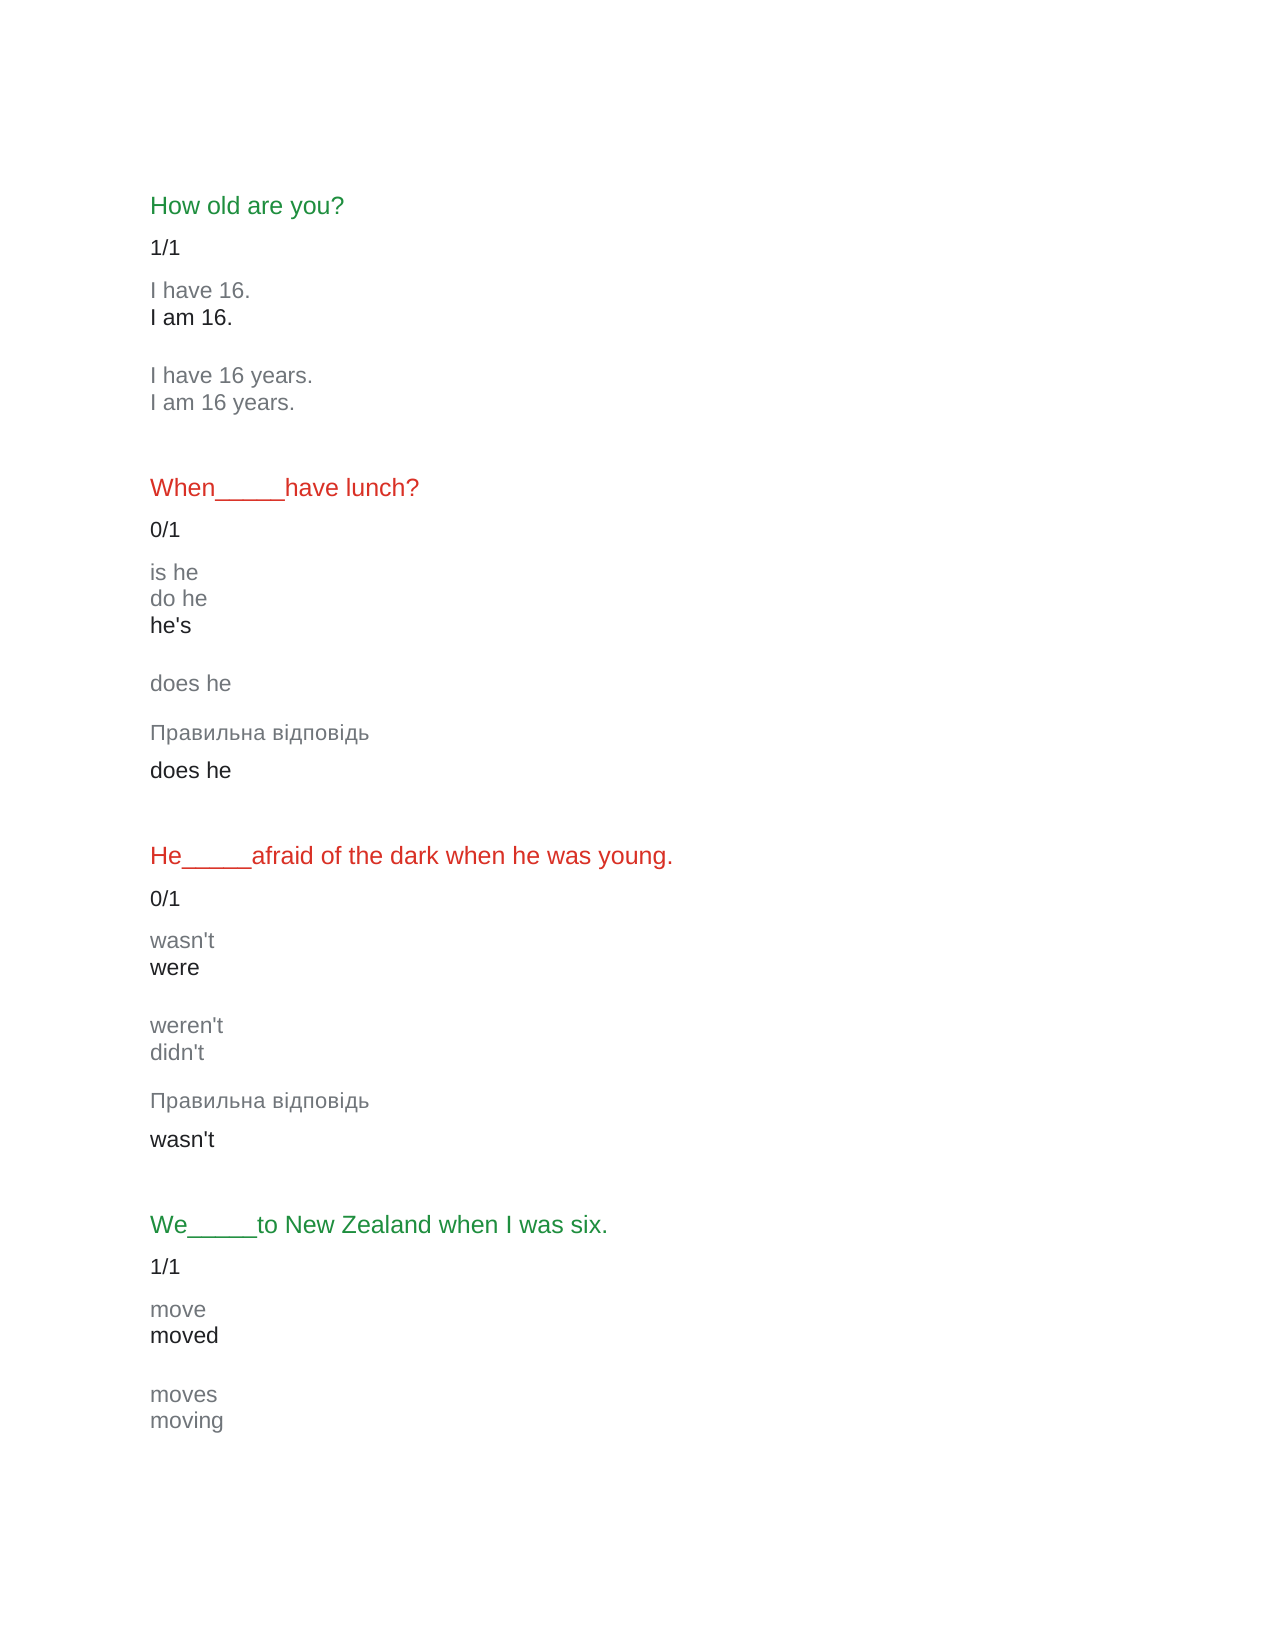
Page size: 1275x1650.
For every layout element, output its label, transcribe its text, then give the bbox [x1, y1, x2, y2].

text 0/1 [150, 870, 1125, 911]
text When_____have lunch? [150, 464, 1125, 502]
text We_____to New Zealand when I was six. [150, 1201, 1125, 1238]
text didn't [150, 1039, 1125, 1065]
text He_____afraid of the dark when he was young. [150, 832, 1125, 870]
text is he [150, 559, 1125, 585]
text does he [150, 757, 1125, 783]
text move [150, 1296, 1125, 1322]
text do he [150, 585, 1125, 612]
text I have 16 years. [150, 362, 1125, 389]
text moving [150, 1407, 1125, 1433]
text 0/1 [150, 502, 1125, 542]
text he's [150, 612, 1125, 638]
text 1/1 [150, 1238, 1125, 1279]
text Правильна відповідь [150, 713, 1125, 744]
text does he [150, 670, 1125, 697]
text were [150, 954, 1125, 980]
text Правильна відповідь [150, 1082, 1125, 1113]
text 1/1 [150, 220, 1125, 261]
text How old are you? [150, 182, 1125, 220]
text weren't [150, 1012, 1125, 1039]
text I am 16 years. [150, 389, 1125, 415]
text moves [150, 1381, 1125, 1407]
text moved [150, 1322, 1125, 1348]
text I am 16. [150, 303, 1125, 330]
text wasn't [150, 927, 1125, 954]
text wasn't [150, 1126, 1125, 1152]
text I have 16. [150, 277, 1125, 303]
